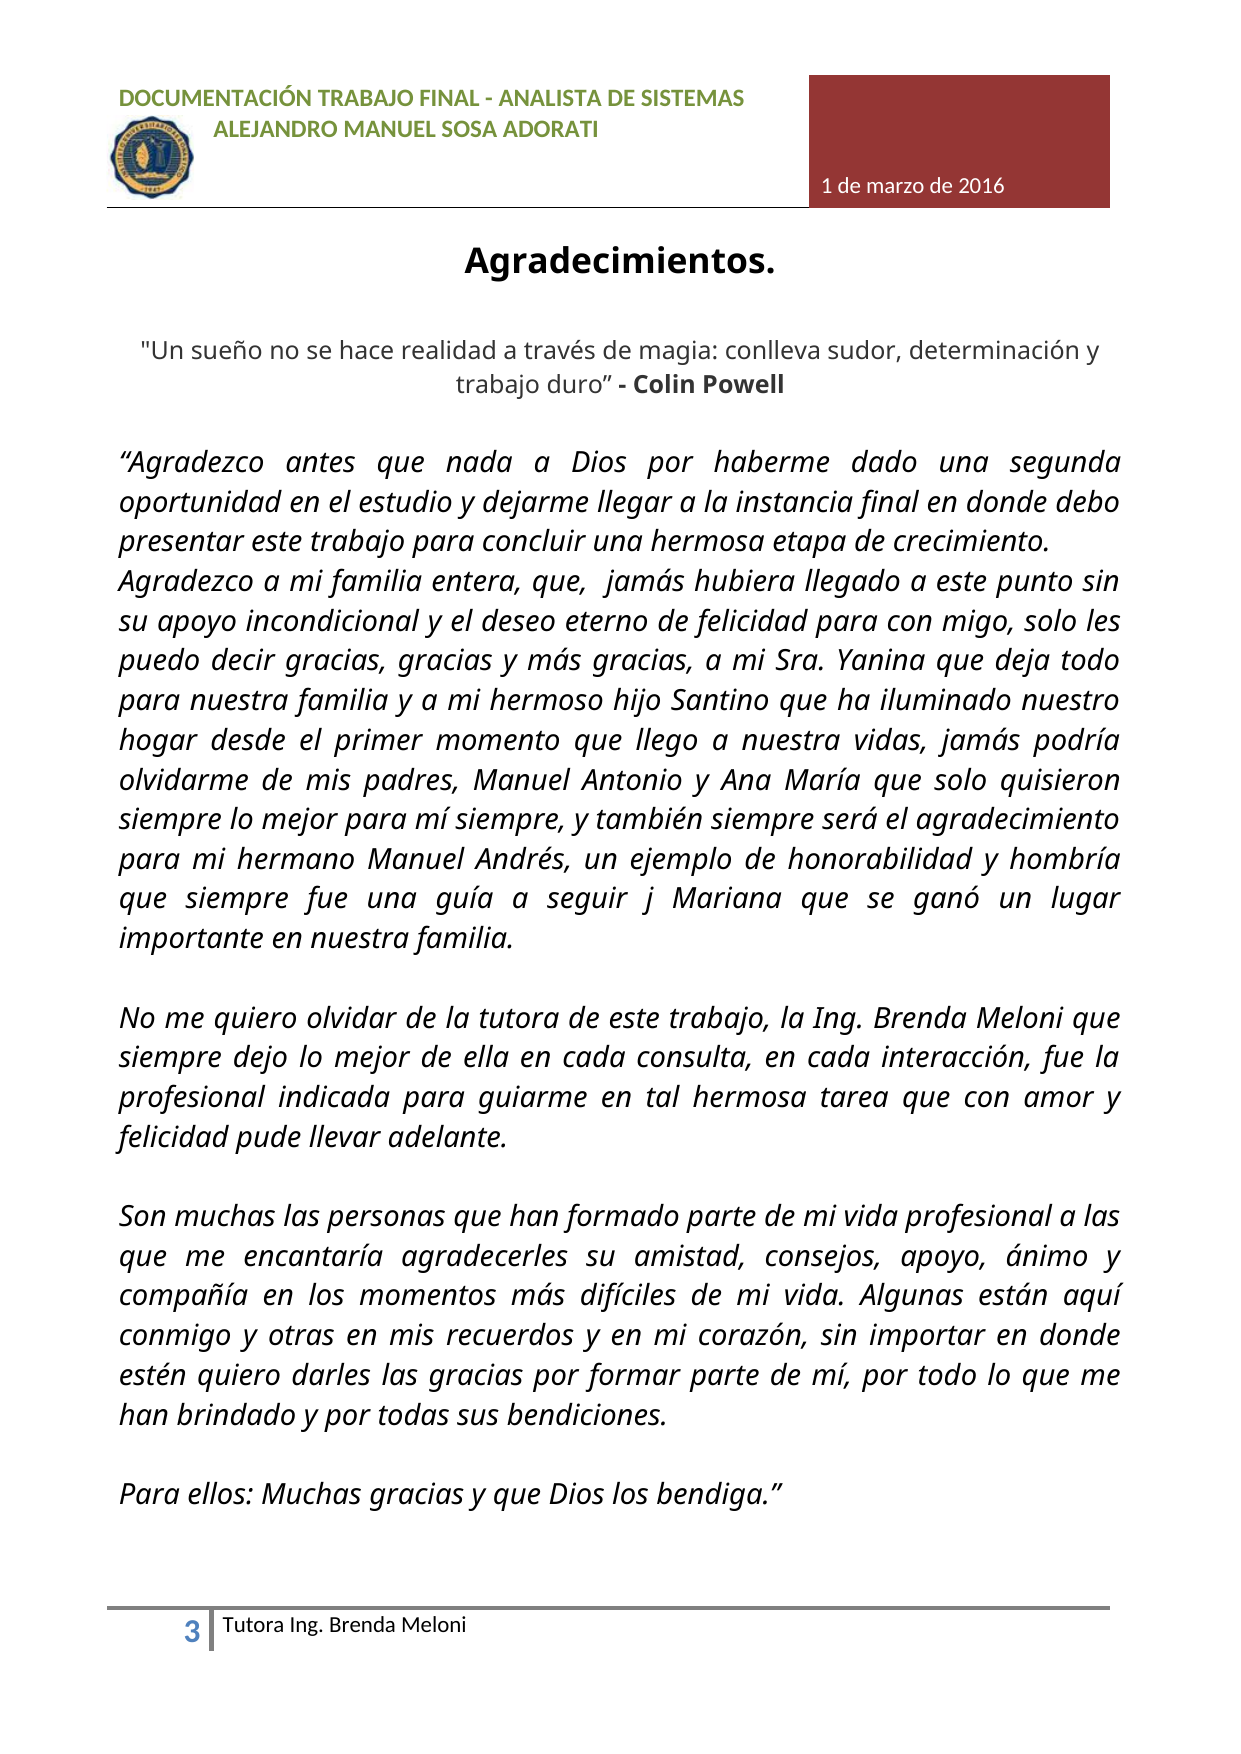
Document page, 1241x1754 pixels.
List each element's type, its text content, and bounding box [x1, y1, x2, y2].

text No me quiero olvidar de la tutora de este trabajo, la Ing. Brenda Meloni que siempre dejo lo mejor de ella en cada consulta, en cada interacción, fue la profesional indicada para guiarme en tal hermosa tarea que con amor y felicidad pude llevar adelante. [118, 997, 1122, 1156]
text Para ellos: Muchas gracias y que Dios los bendiga.” [118, 1473, 1122, 1513]
text Son muchas las personas que han formado parte de mi vida profesional a las que me encantaría agradecerles su amistad, consejos, apoyo, ánimo y compañía en los momentos más difíciles de mi vida. Algunas están aquí conmigo y otras en mis recuerdos y en mi corazón, sin importar en donde estén quiero darles las gracias por formar parte de mí, por todo lo que me han brindado y por todas sus bendiciones. [118, 1195, 1122, 1433]
text Agradezco a mi familia entera, que, jamás hubiera llegado a este punto sin su apoyo incondicional y el deseo eterno de felicidad para con migo, solo les puedo decir gracias, gracias y más gracias, a mi Sra. Yanina que deja todo para nuestra familia y a mi hermoso hijo Santino que ha iluminado nuestro hogar desde el primer momento que llego a nuestra vidas, jamás podría olvidarme de mis padres, Manuel Antonio y Ana María que solo quisieron siempre lo mejor para mí siempre, y también siempre será el agradecimiento para mi hermano Manuel Andrés, un ejemplo de honorabilidad y hombría que siempre fue una guía a seguir j Mariana que se ganó un lugar importante en nuestra familia. [118, 560, 1122, 957]
picture [106, 115, 195, 200]
text “Agradezco antes que nada a Dios por haberme dado una segunda oportunidad en el estudio y dejarme llegar a la instancia final en donde debo presentar este trabajo para concluir una hermosa etapa de crecimiento. [118, 441, 1122, 560]
text Agradecimientos. [118, 236, 1122, 284]
text "Un sueño no se hace realidad a través de magia: conlleva sudor, determinación y trabajo duro” - Colin Powell [118, 332, 1122, 401]
